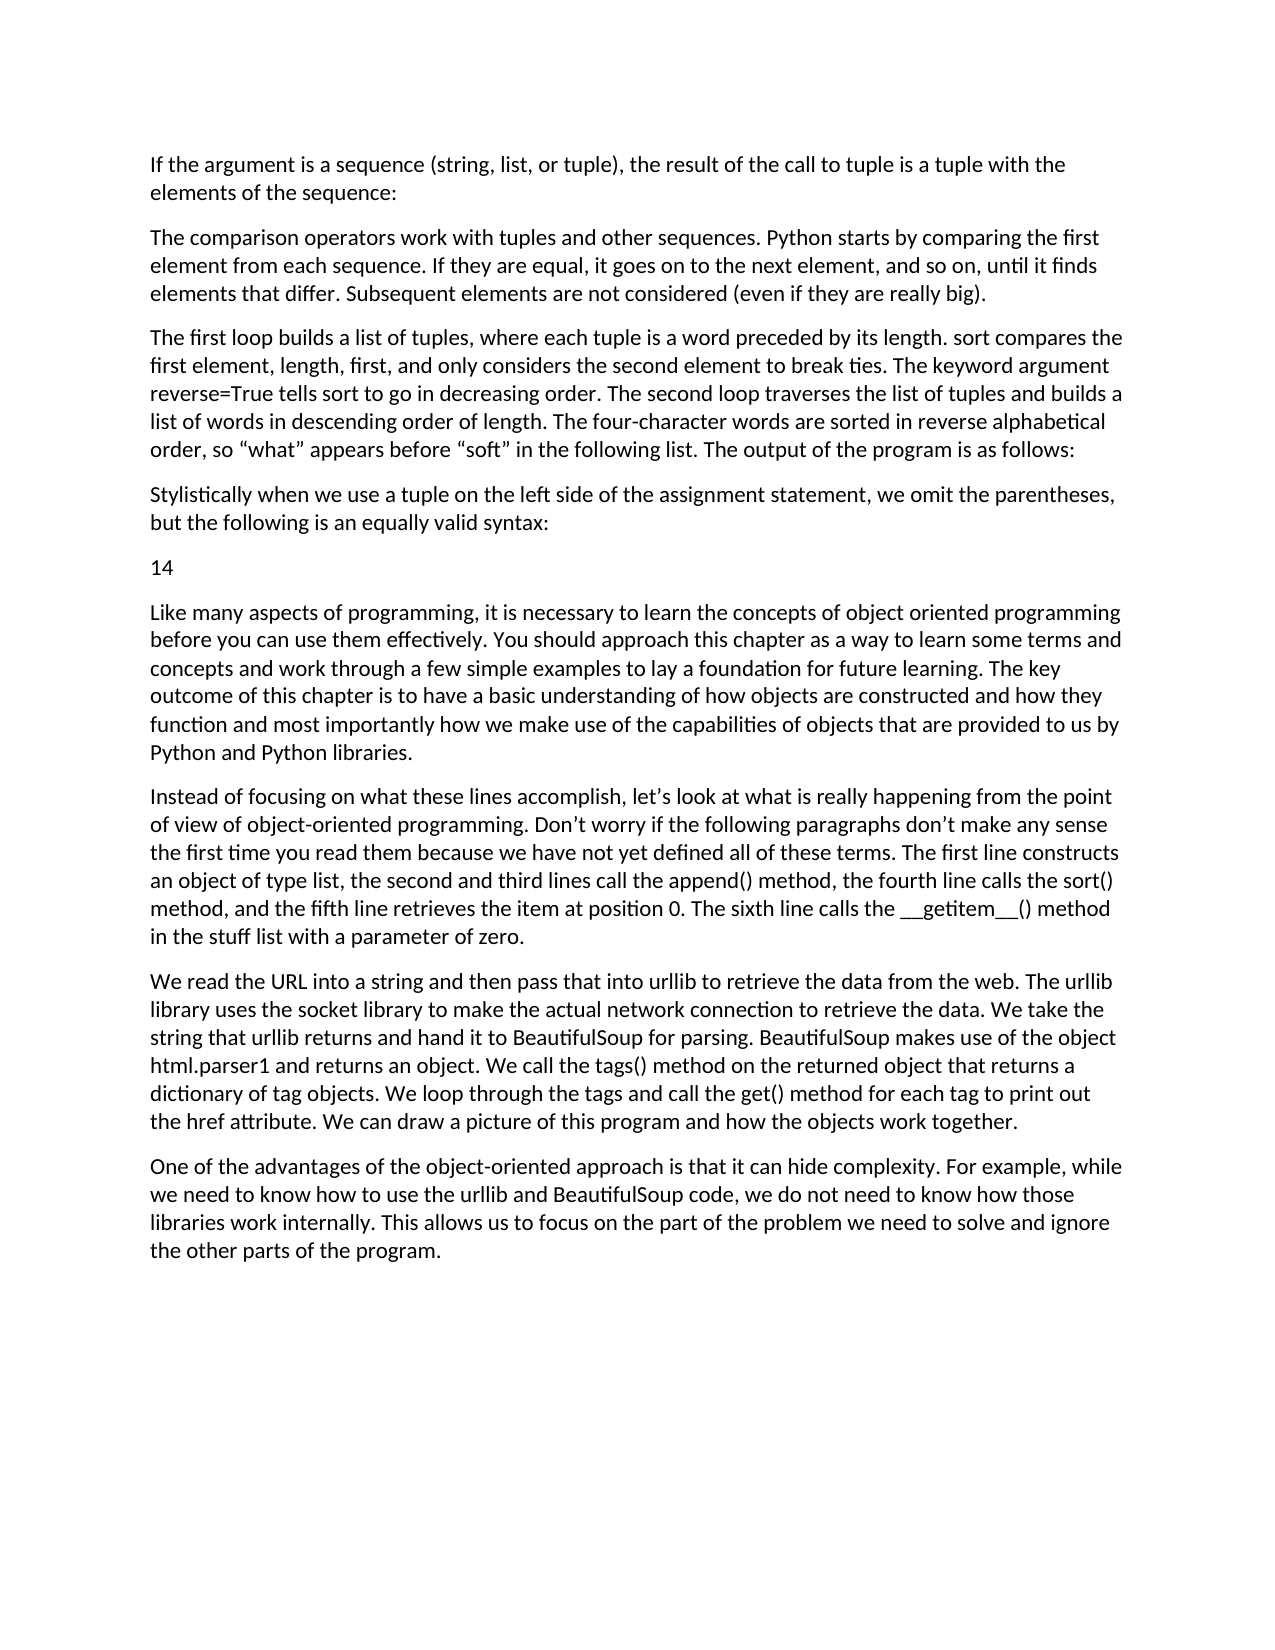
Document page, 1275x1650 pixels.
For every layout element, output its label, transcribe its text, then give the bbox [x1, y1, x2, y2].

text The first loop builds a list of tuples, where each tuple is a word preceded by its length. sort compares the first element, length, first, and only considers the second element to break ties. The keyword argument reverse=True tells sort to go in decreasing order. The second loop traverses the list of tuples and builds a list of words in descending order of length. The four-character words are sorted in reverse alphabetical order, so “what” appears before “soft” in the following list. The output of the program is as follows: [150, 323, 1125, 463]
text Instead of focusing on what these lines accomplish, let’s look at what is really happening from the point of view of object-oriented programming. Don’t worry if the following paragraphs don’t make any sense the first time you read them because we have not yet defined all of these terms. The first line constructs an object of type list, the second and third lines call the append() method, the fourth line calls the sort() method, and the fifth line retrieves the item at position 0. The sixth line calls the __getitem__() method in the stuff list with a parameter of zero. [150, 782, 1125, 951]
text The comparison operators work with tuples and other sequences. Python starts by comparing the first element from each sequence. If they are equal, it goes on to the next element, and so on, until it finds elements that differ. Subsequent elements are not considered (even if they are really big). [150, 223, 1125, 307]
text One of the advantages of the object-oriented approach is that it can hide complexity. For example, while we need to know how to use the urllib and BeautifulSoup code, we do not need to know how those libraries work internally. This allows us to focus on the part of the problem we need to solve and ignore the other parts of the program. [150, 1152, 1125, 1264]
text If the argument is a sequence (string, list, or tuple), the result of the call to tuple is a tuple with the elements of the sequence: [150, 150, 1125, 206]
text We read the URL into a string and then pass that into urllib to retrieve the data from the web. The urllib library uses the socket library to make the actual network connection to retrieve the data. We take the string that urllib returns and hand it to BeautifulSoup for parsing. BeautifulSoup makes use of the object html.parser1 and returns an object. We call the tags() method on the returned object that returns a dictionary of tag objects. We loop through the tags and call the get() method for each tag to print out the href attribute. We can draw a picture of this program and how the objects work together. [150, 967, 1125, 1135]
text Like many aspects of programming, it is necessary to learn the concepts of object oriented programming before you can use them effectively. You should approach this chapter as a way to learn some terms and concepts and work through a few simple examples to lay a foundation for future learning. The key outcome of this chapter is to have a basic understanding of how objects are constructed and how they function and most importantly how we make use of the capabilities of objects that are provided to us by Python and Python libraries. [150, 598, 1125, 766]
text 14 [150, 553, 1125, 581]
text Stylistically when we use a tuple on the left side of the assignment statement, we omit the parentheses, but the following is an equally valid syntax: [150, 480, 1125, 536]
